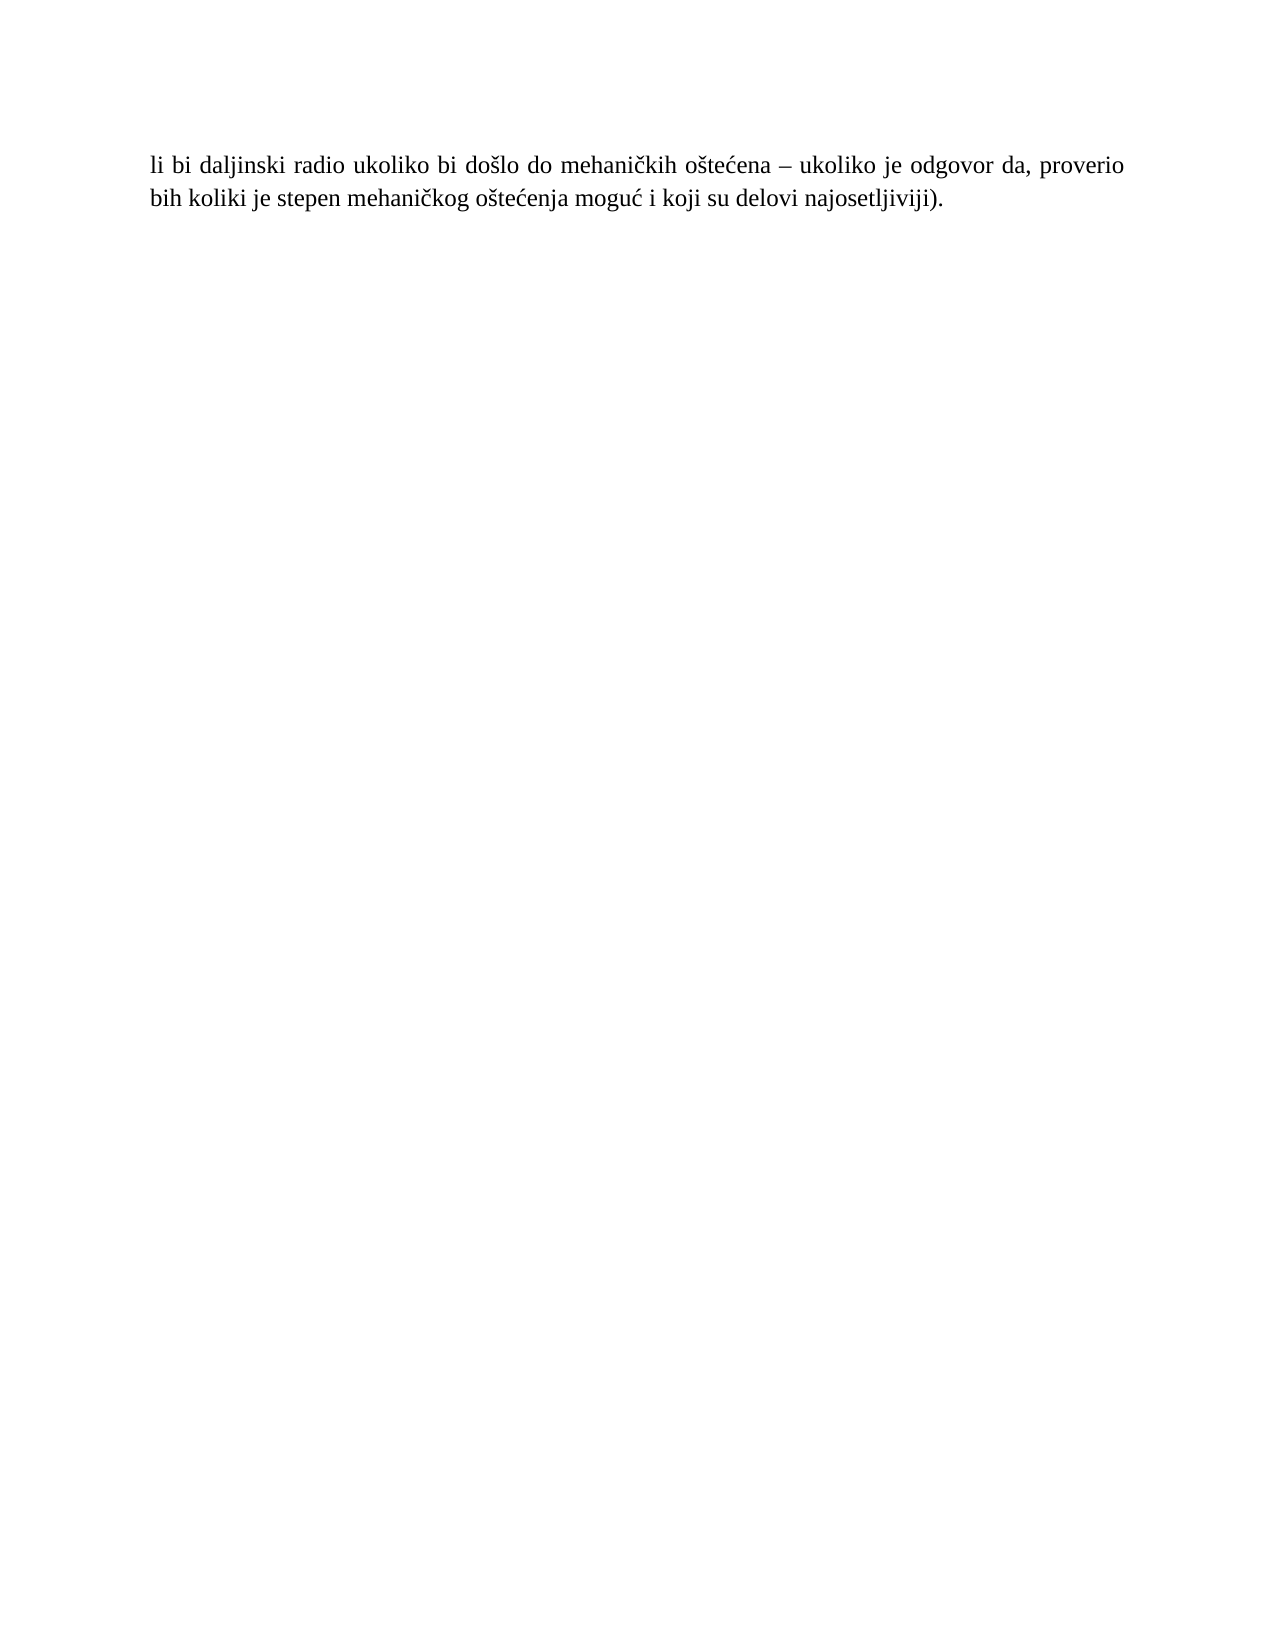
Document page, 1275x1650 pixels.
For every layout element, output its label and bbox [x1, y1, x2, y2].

text [150, 150, 1125, 212]
